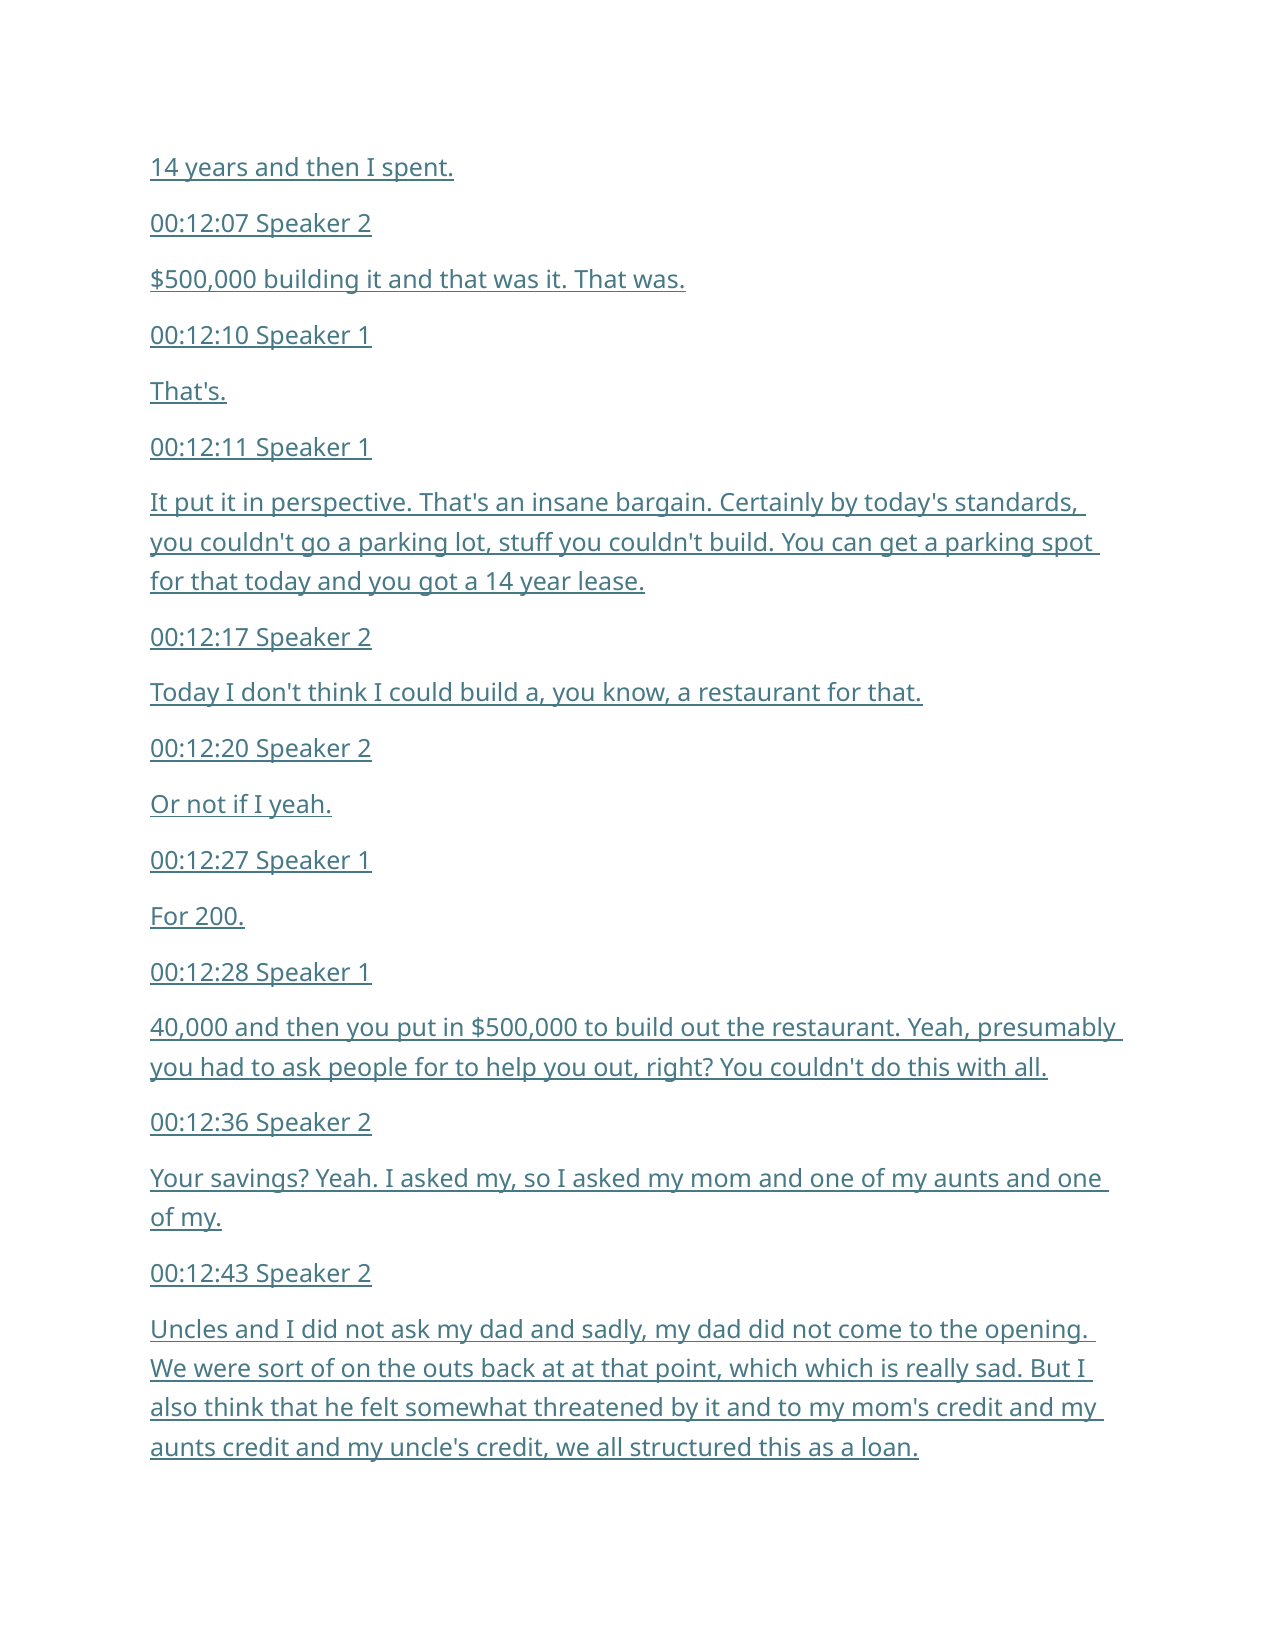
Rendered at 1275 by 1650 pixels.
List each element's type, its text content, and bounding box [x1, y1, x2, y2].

text 00:12:36 Speaker 2 [150, 1105, 1125, 1139]
text 14 years and then I spent. [150, 150, 1125, 184]
text Or not if I yeah. [150, 787, 1125, 821]
text 00:12:17 Speaker 2 [150, 619, 1125, 653]
text 00:12:28 Speaker 1 [150, 954, 1125, 988]
text It put it in perspective. That's an insane bargain. Certainly by today's standards, you couldn't go a parking lot, stuff you couldn't build. You can get a parking spot for that today and you got a 14 year lease. [150, 485, 1125, 597]
text That's. [150, 373, 1125, 407]
text 00:12:20 Speaker 2 [150, 731, 1125, 765]
text 00:12:27 Speaker 1 [150, 842, 1125, 877]
text Uncles and I did not ask my dad and sadly, my dad did not come to the opening. We were sort of on the outs back at at that point, which which is really sad. But I also think that he felt somewhat threatened by it and to my mom's credit and my aunts credit and my uncle's credit, we all structured this as a loan. [150, 1312, 1125, 1463]
text 00:12:10 Speaker 1 [150, 317, 1125, 352]
text Your savings? Yeah. I asked my, so I asked my mom and one of my aunts and one of my. [150, 1161, 1125, 1234]
text 00:12:11 Speaker 1 [150, 429, 1125, 463]
text 40,000 and then you put in $500,000 to build out the restaurant. Yeah, presumably you had to ask people for to help you out, right? You couldn't do this with all. [150, 1010, 1125, 1083]
text 00:12:43 Speaker 2 [150, 1256, 1125, 1290]
text $500,000 building it and that was it. That was. [150, 262, 1125, 296]
text For 200. [150, 898, 1125, 932]
text 00:12:07 Speaker 2 [150, 206, 1125, 240]
text Today I don't think I could build a, you know, a restaurant for that. [150, 675, 1125, 709]
